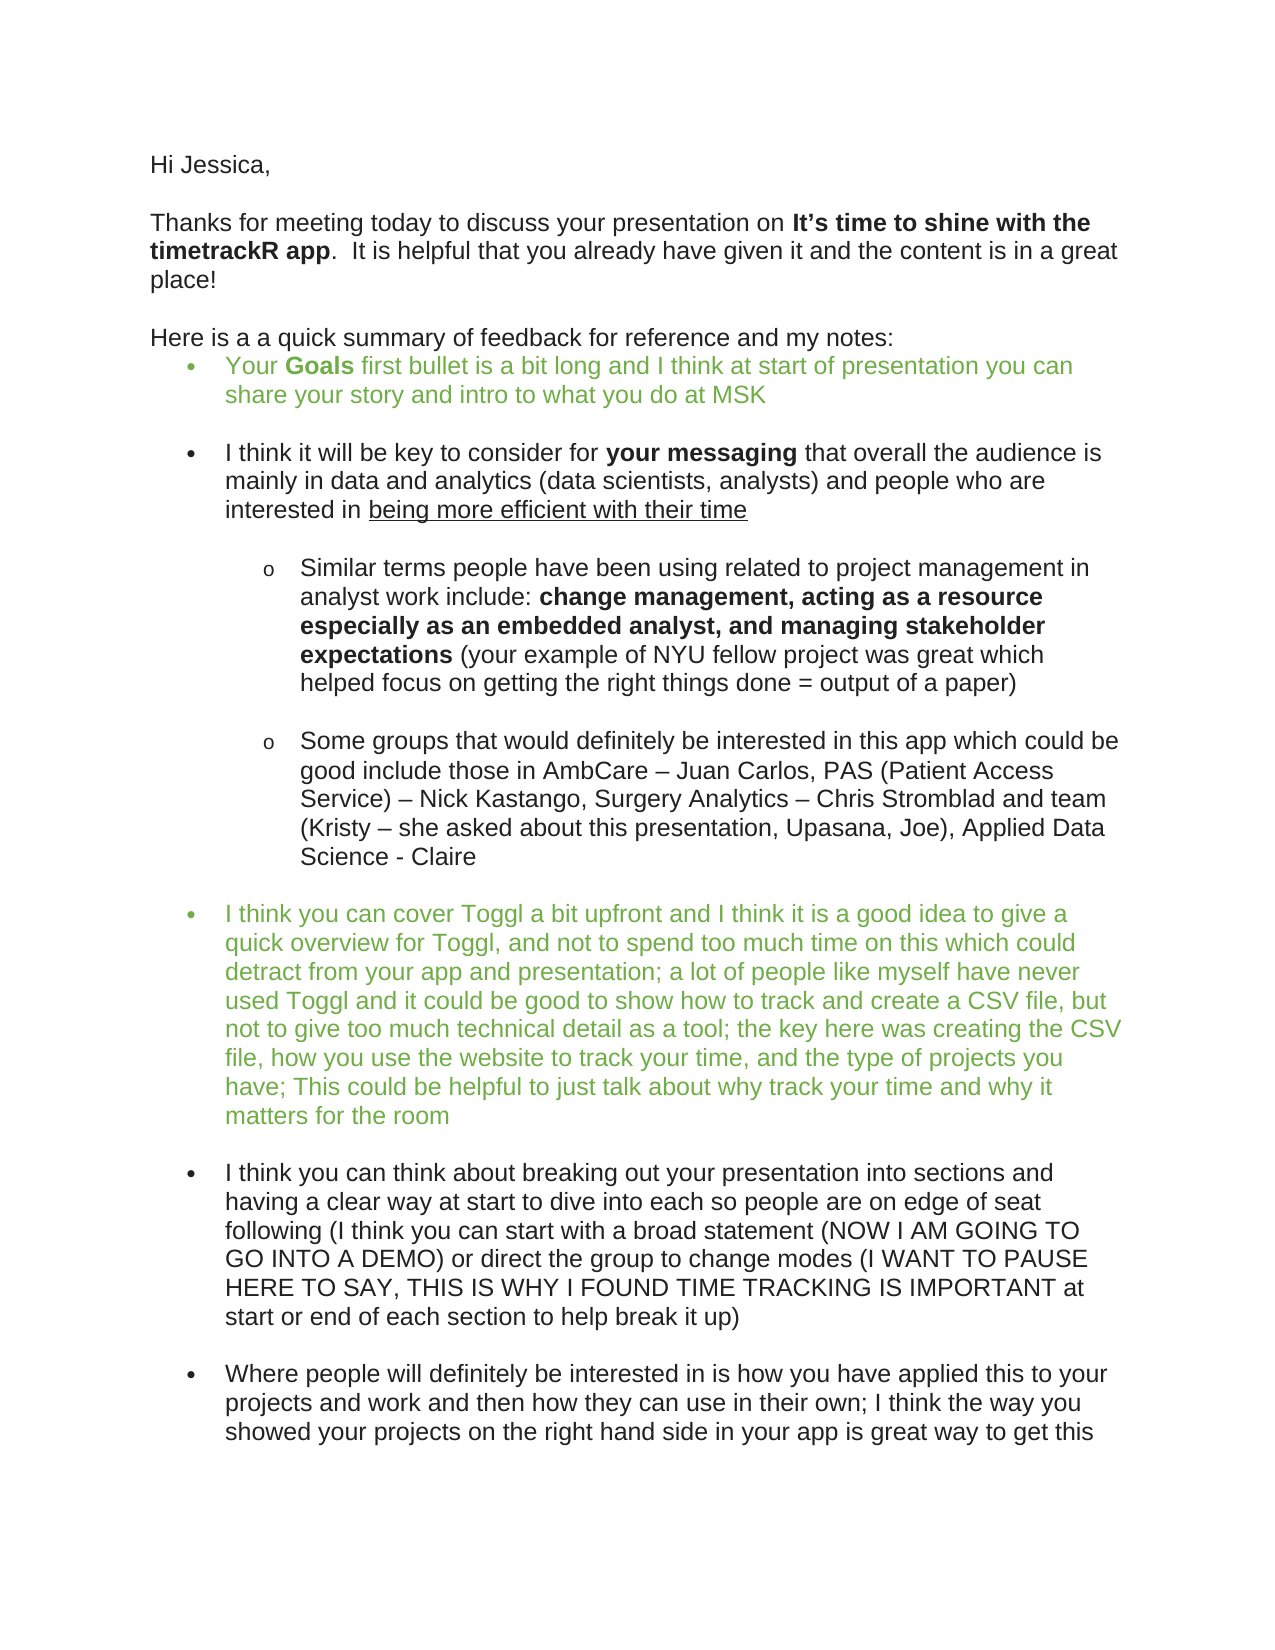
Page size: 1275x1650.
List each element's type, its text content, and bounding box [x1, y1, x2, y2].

list Some groups that would definitely be interested in this app which could be good include those in AmbCare – Juan Carlos, PAS (Patient Access Service) – Nick Kastango, Surgery Analytics – Chris Stromblad and team (Kristy – she asked about this presentation, Upasana, Joe), Applied Data Science - Claire [262, 726, 1125, 871]
list I think you can cover Toggl a bit upfront and I think it is a good idea to give a quick overview for Toggl, and not to spend too much time on this which could detract from your app and presentation; a lot of people like myself have never used Toggl and it could be good to show how to track and create a CSV file, but not to give too much technical detail as a tool; the key here was creating the CSV file, how you use the website to track your time, and the type of projects you have; This could be helpful to just talk about why track your time and why it matters for the room [187, 899, 1125, 1129]
text Thanks for meeting today to discuss your presentation on It’s time to shine with the timetrackR app. It is helpful that you already have given it and the content is in a great place! [150, 207, 1125, 294]
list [187, 1359, 1125, 1446]
text Here is a a quick summary of feedback for reference and my notes: [150, 322, 1125, 351]
list I think it will be key to consider for your messaging that overall the audience is mainly in data and analytics (data scientists, analysts) and people who are interested in being more efficient with their time [187, 437, 1125, 524]
list Similar terms people have been using related to project management in analyst work include: change management, acting as a resource especially as an embedded analyst, and managing stakeholder expectations (your example of NYU fellow project was great which helped focus on getting the right things done = output of a paper) [262, 552, 1125, 697]
text Hi Jessica, [150, 150, 1125, 179]
list Your Goals first bullet is a bit long and I think at start of presentation you can share your story and intro to what you do at MSK [187, 351, 1125, 409]
list I think you can think about breaking out your presentation into sections and having a clear way at start to dive into each so people are on edge of seat following (I think you can start with a broad statement (NOW I AM GOING TO GO INTO A DEMO) or direct the group to change modes (I WANT TO PAUSE HERE TO SAY, THIS IS WHY I FOUND TIME TRACKING IS IMPORTANT at start or end of each section to help break it up) [187, 1158, 1125, 1331]
